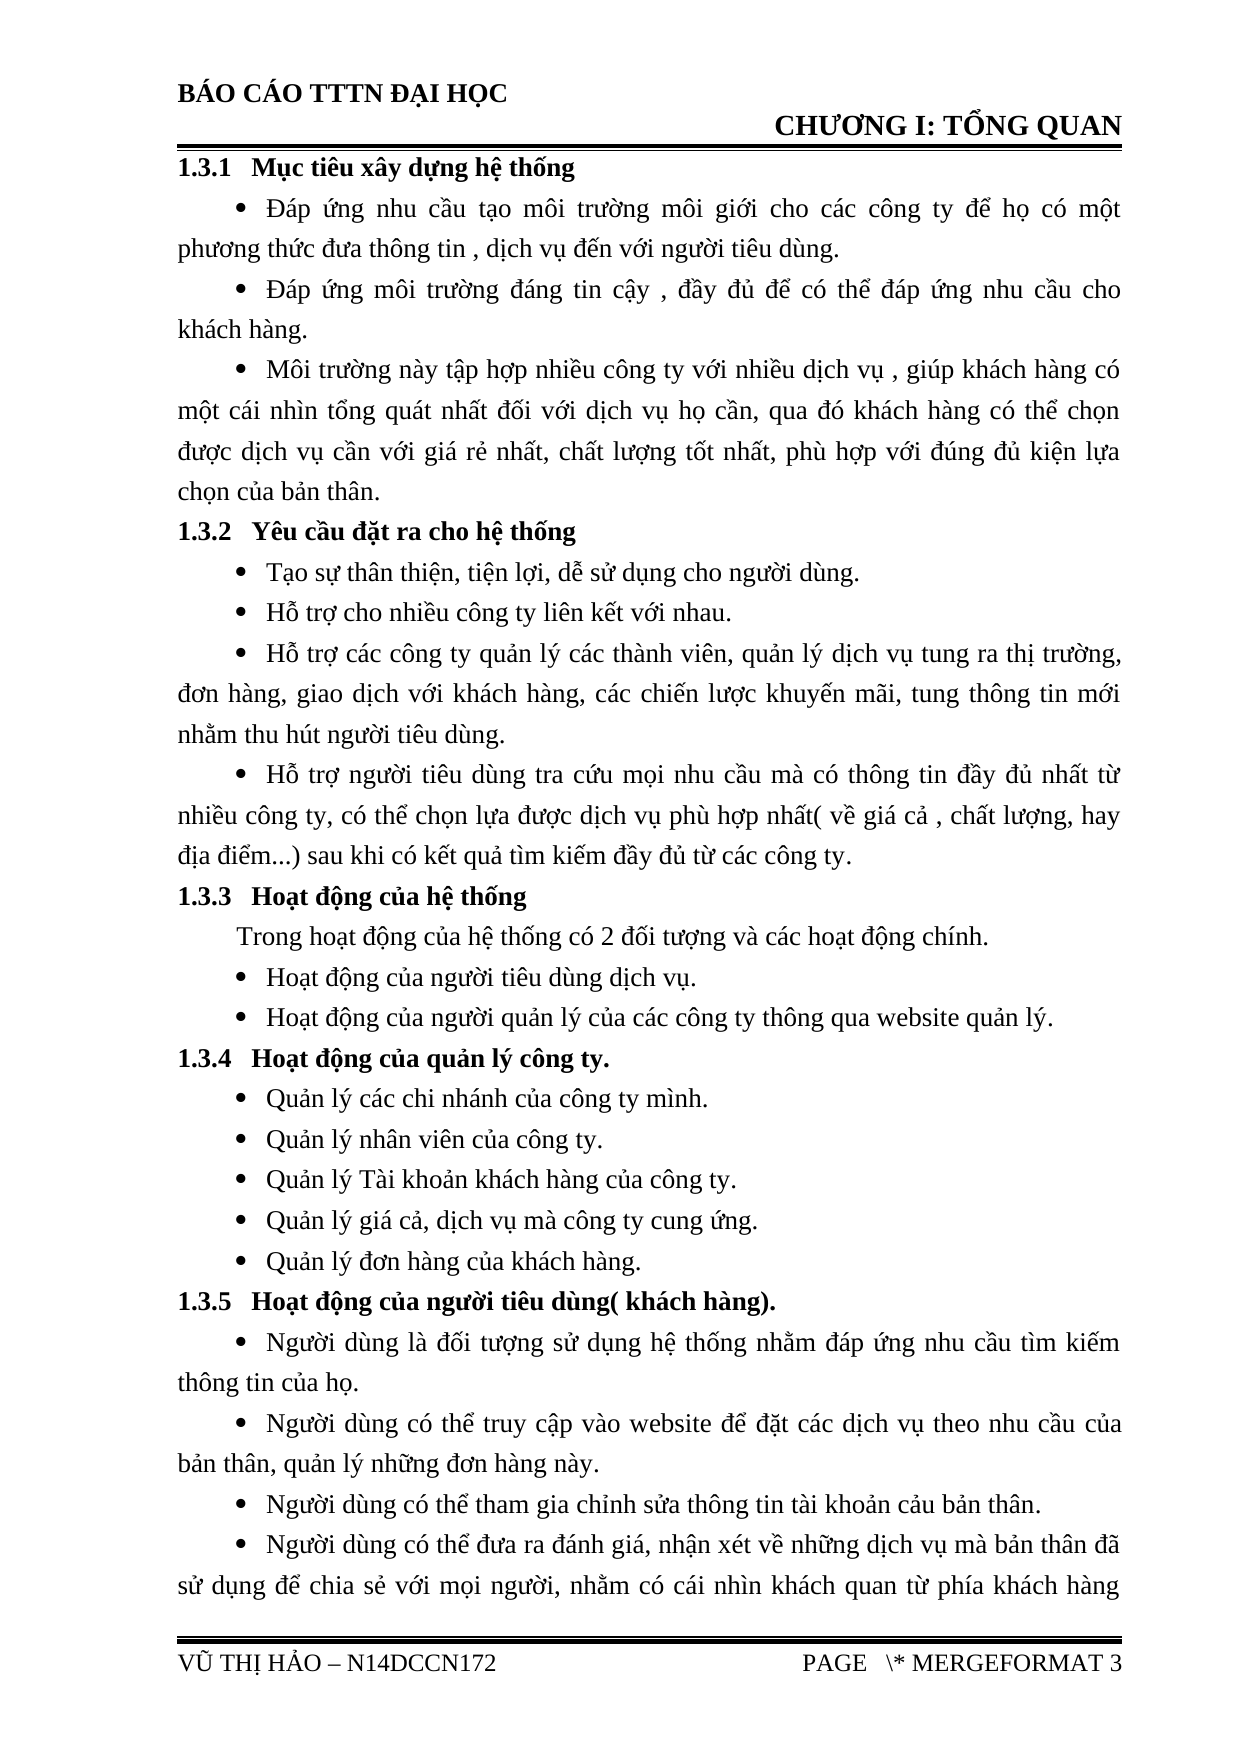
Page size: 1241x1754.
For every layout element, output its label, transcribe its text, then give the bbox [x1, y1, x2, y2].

list Hoạt động của người tiêu dùng( khách hàng). [177, 1285, 1122, 1317]
list Người dùng có thể tham gia chỉnh sửa thông tin tài khoản cảu bản thân. [177, 1488, 1122, 1519]
list Mục tiêu xây dựng hệ thống [177, 151, 1122, 182]
list Hoạt động của quản lý công ty. [177, 1042, 1122, 1073]
list Hỗ trợ các công ty quản lý các thành viên, quản lý dịch vụ tung ra thị trường, đơn hàng, giao dịch với khách hàng, các chiến lược khuyến mãi, tung thông tin mới nhằm thu hút người tiêu dùng. [177, 637, 1122, 749]
list Quản lý nhân viên của công ty. [177, 1123, 1122, 1154]
list Yêu cầu đặt ra cho hệ thống [177, 515, 1122, 547]
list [177, 1528, 1122, 1600]
list Đáp ứng môi trường đáng tin cậy , đầy đủ để có thể đáp ứng nhu cầu cho khách hàng. [177, 273, 1122, 344]
list Quản lý giá cả, dịch vụ mà công ty cung ứng. [177, 1204, 1122, 1235]
list Hoạt động của người quản lý của các công ty thông qua website quản lý. [177, 1001, 1122, 1032]
list Hỗ trợ cho nhiều công ty liên kết với nhau. [177, 596, 1122, 628]
list Người dùng là đối tượng sử dụng hệ thống nhằm đáp ứng nhu cầu tìm kiếm thông tin của họ. [177, 1326, 1122, 1397]
list Hỗ trợ người tiêu dùng tra cứu mọi nhu cầu mà có thông tin đầy đủ nhất từ nhiều công ty, có thể chọn lựa được dịch vụ phù hợp nhất( về giá cả , chất lượng, hay địa điểm...) sau khi có kết quả tìm kiếm đầy đủ từ các công ty. [177, 758, 1122, 871]
list Đáp ứng nhu cầu tạo môi trường môi giới cho các công ty để họ có một phương thức đưa thông tin , dịch vụ đến với người tiêu dùng. [177, 192, 1122, 263]
list Trong hoạt động của hệ thống có 2 đối tượng và các hoạt động chính. [177, 920, 1122, 951]
list Hoạt động của người tiêu dùng dịch vụ. [177, 961, 1122, 992]
list Quản lý các chi nhánh của công ty mình. [177, 1082, 1122, 1113]
list Tạo sự thân thiện, tiện lợi, dễ sử dụng cho người dùng. [177, 556, 1122, 587]
list Môi trường này tập hợp nhiều công ty với nhiều dịch vụ , giúp khách hàng có một cái nhìn tổng quát nhất đối với dịch vụ họ cần, qua đó khách hàng có thể chọn được dịch vụ cần với giá rẻ nhất, chất lượng tốt nhất, phù hợp với đúng đủ kiện lựa chọn của bản thân. [177, 354, 1122, 506]
list Quản lý đơn hàng của khách hàng. [177, 1245, 1122, 1276]
list Người dùng có thể truy cập vào website để đặt các dịch vụ theo nhu cầu của bản thân, quản lý những đơn hàng này. [177, 1407, 1122, 1478]
list Quản lý Tài khoản khách hàng của công ty. [177, 1163, 1122, 1195]
list Hoạt động của hệ thống [177, 880, 1122, 911]
